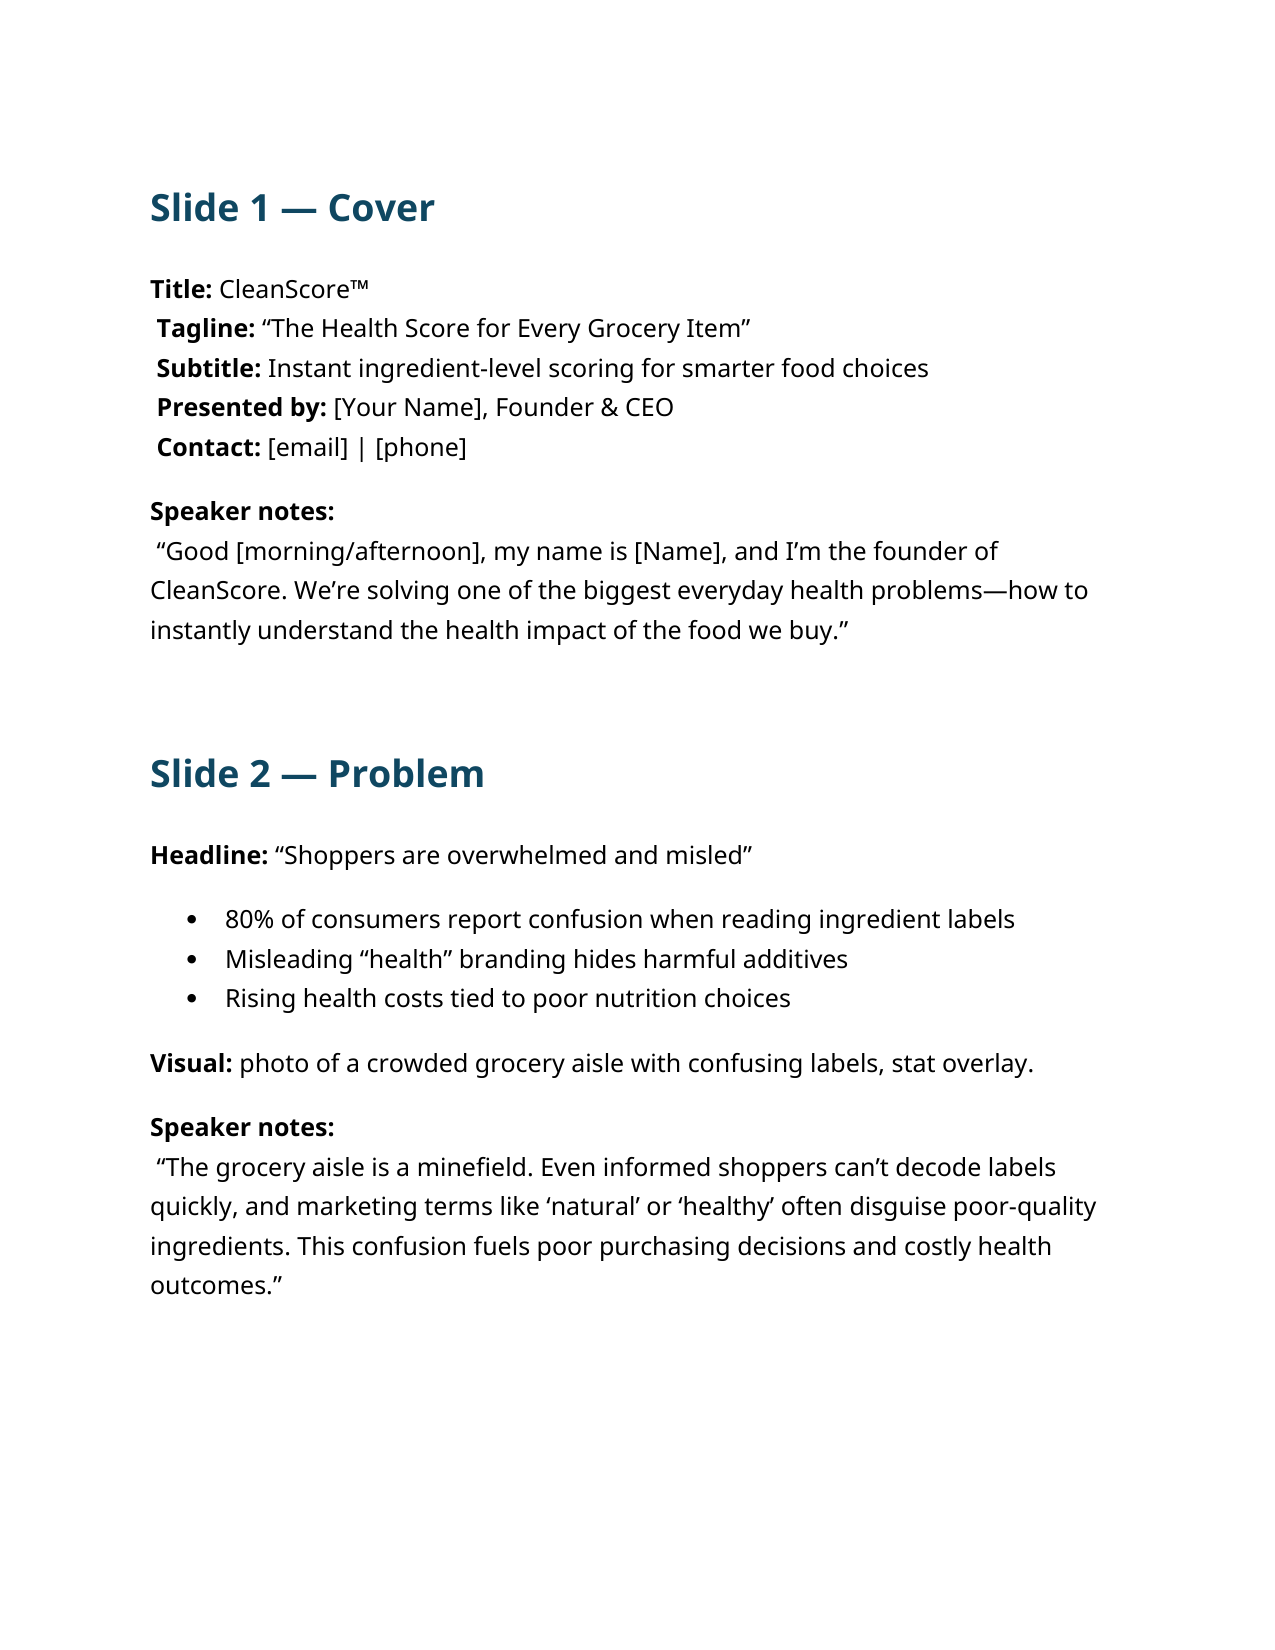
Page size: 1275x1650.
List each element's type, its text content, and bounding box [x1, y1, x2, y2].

text Speaker notes: “The grocery aisle is a minefield. Even informed shoppers can’t decode labels quickly, and marketing terms like ‘natural’ or ‘healthy’ often disguise poor-quality ingredients. This confusion fuels poor purchasing decisions and costly health outcomes.” [150, 1110, 1125, 1302]
list Misleading “health” branding hides harmful additives [187, 942, 1125, 976]
text Title: CleanScore™ Tagline: “The Health Score for Every Grocery Item” Subtitle: Instant ingredient-level scoring for smarter food choices Presented by: [Your Name], Founder & CEO Contact: [email] | [phone] [150, 271, 1125, 463]
text Visual: photo of a crowded grocery aisle with confusing labels, stat overlay. [150, 1046, 1125, 1080]
list Rising health costs tied to poor nutrition choices [187, 981, 1125, 1015]
list 80% of consumers report confusion when reading ingredient labels [187, 902, 1125, 936]
subtitle Slide 2 — Problem [150, 747, 1125, 798]
subtitle Slide 1 — Cover [150, 181, 1125, 232]
text Headline: “Shoppers are overwhelmed and misled” [150, 838, 1125, 872]
text Speaker notes: “Good [morning/afternoon], my name is [Name], and I’m the founder of CleanScore. We’re solving one of the biggest everyday health problems—how to instantly understand the health impact of the food we buy.” [150, 494, 1125, 646]
